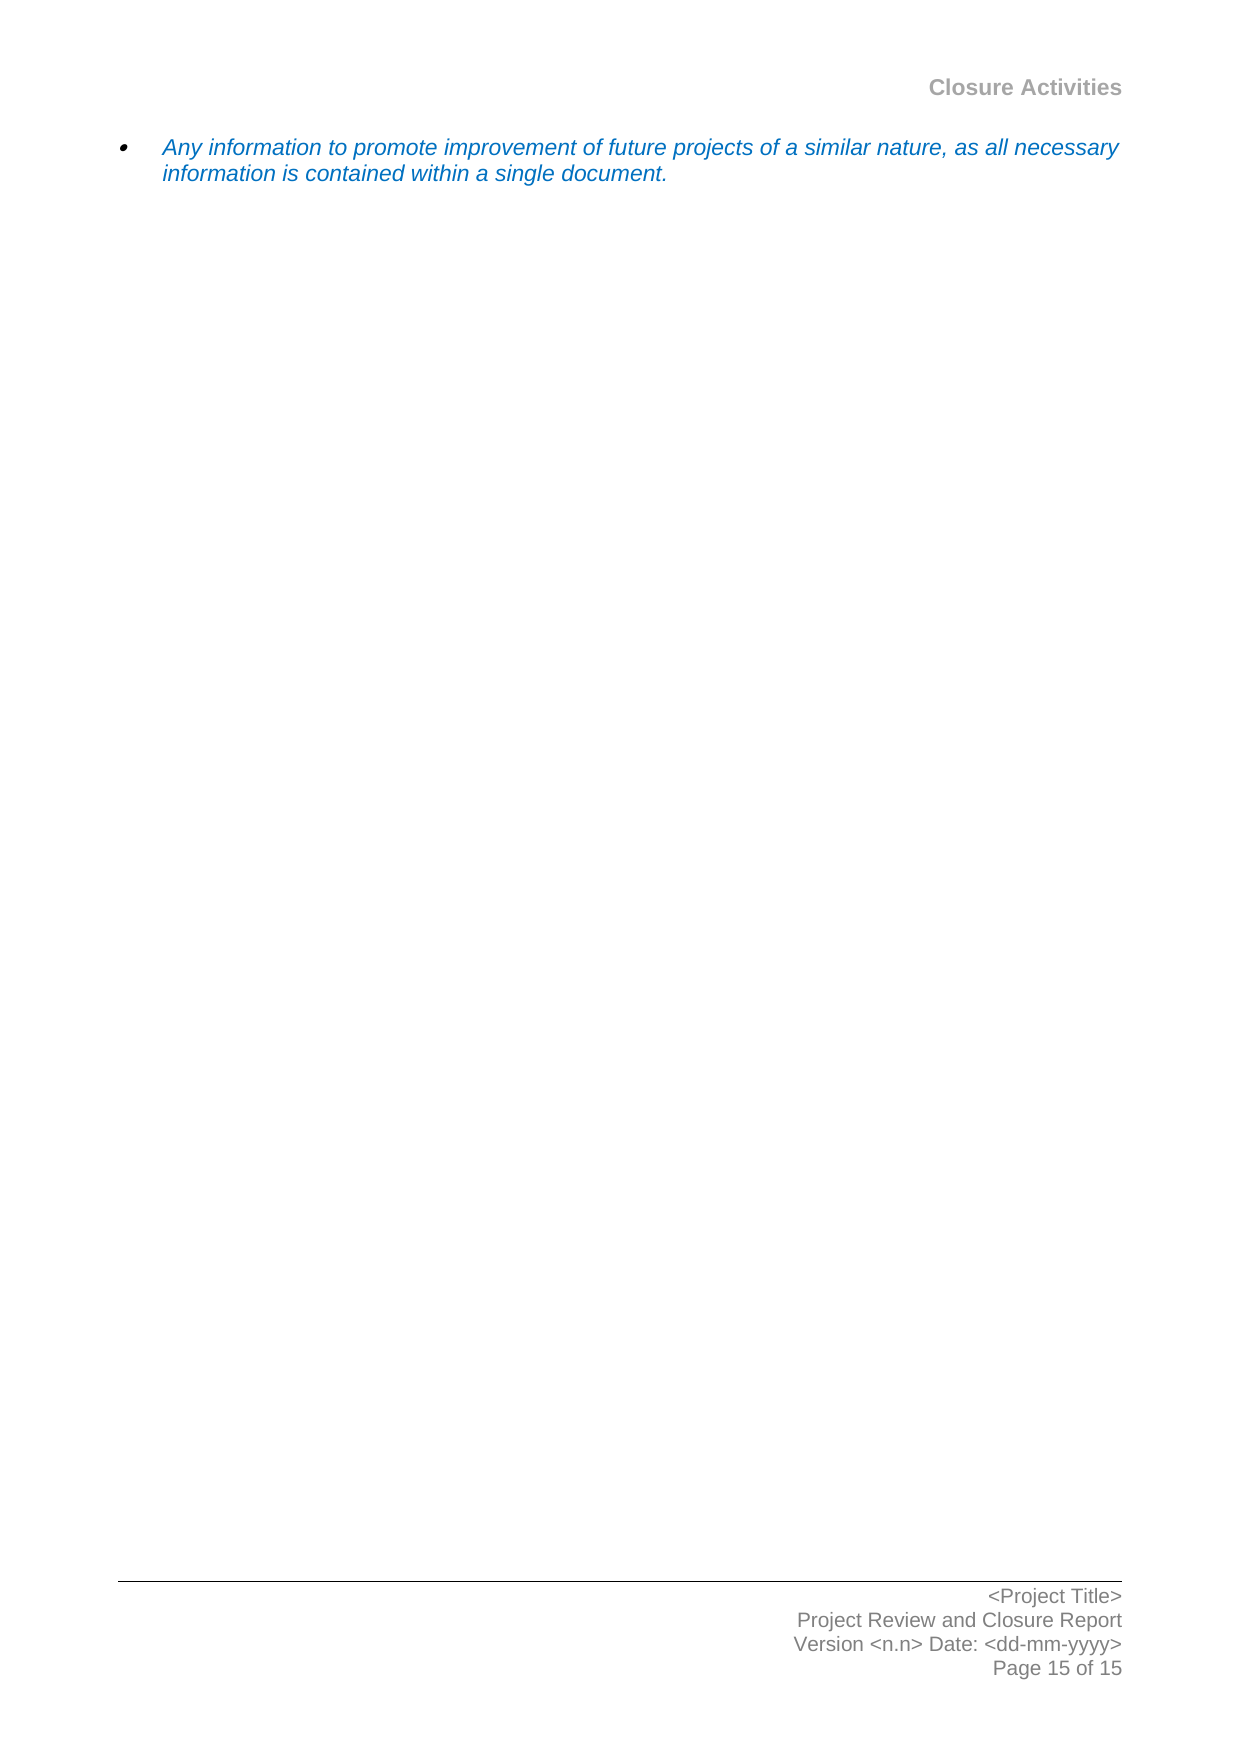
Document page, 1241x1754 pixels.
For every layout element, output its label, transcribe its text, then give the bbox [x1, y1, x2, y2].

list Any information to promote improvement of future projects of a similar nature, as all necessary information is contained within a single document. [118, 133, 1122, 186]
